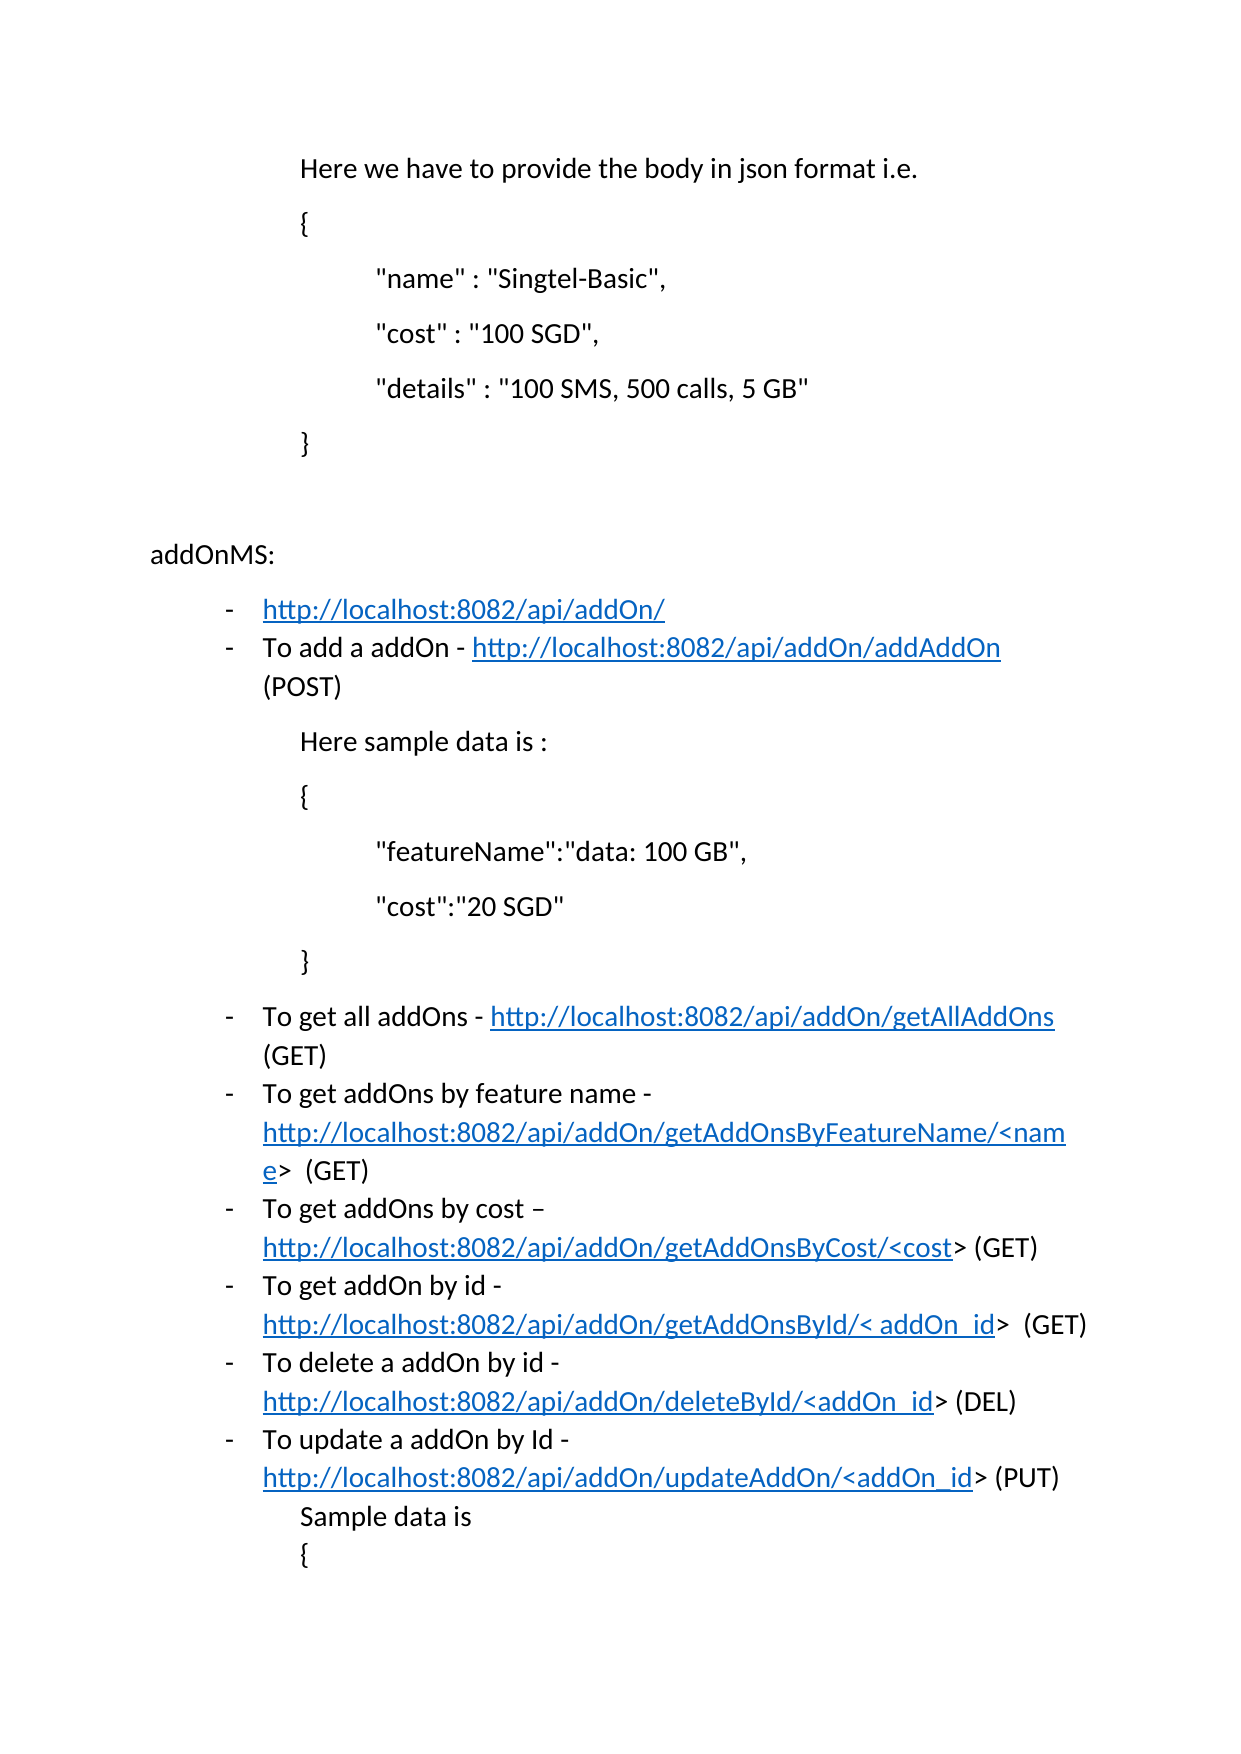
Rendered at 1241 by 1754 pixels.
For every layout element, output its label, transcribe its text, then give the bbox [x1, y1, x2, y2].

list To get addOn by id - http://localhost:8082/api/addOn/getAddOnsById/< addOn_id> (GET) [225, 1267, 1090, 1341]
list { [300, 1536, 1090, 1572]
list To get all addOns - http://localhost:8082/api/addOn/getAllAddOns (GET) [225, 998, 1090, 1072]
list http://localhost:8082/api/addOn/ [225, 591, 1090, 626]
text "name" : "Singtel-Basic", [300, 260, 1090, 296]
list To get addOns by cost – http://localhost:8082/api/addOn/getAddOnsByCost/<cost> (GET) [225, 1191, 1090, 1264]
list Sample data is [300, 1498, 1090, 1534]
text Here sample data is : [300, 723, 1090, 758]
text "cost":"20 SGD" [300, 888, 1090, 924]
list To get addOns by feature name - http://localhost:8082/api/addOn/getAddOnsByFeatureName/<name> (GET) [225, 1075, 1090, 1188]
text "featureName":"data: 100 GB", [300, 833, 1090, 869]
text addOnMS: [150, 536, 1090, 571]
list To delete a addOn by id - http://localhost:8082/api/addOn/deleteById/<addOn_id> (DEL) [225, 1344, 1090, 1418]
list To update a addOn by Id - http://localhost:8082/api/addOn/updateAddOn/<addOn_id> (PUT) [225, 1421, 1090, 1495]
text { [300, 778, 1090, 813]
text "cost" : "100 SGD", [300, 315, 1090, 351]
text } [300, 426, 1090, 461]
text "details" : "100 SMS, 500 calls, 5 GB" [300, 370, 1090, 406]
text { [300, 205, 1090, 241]
list To add a addOn - http://localhost:8082/api/addOn/addAddOn (POST) [225, 629, 1090, 703]
text Here we have to provide the body in json format i.e. [300, 150, 1090, 186]
text } [300, 943, 1090, 979]
